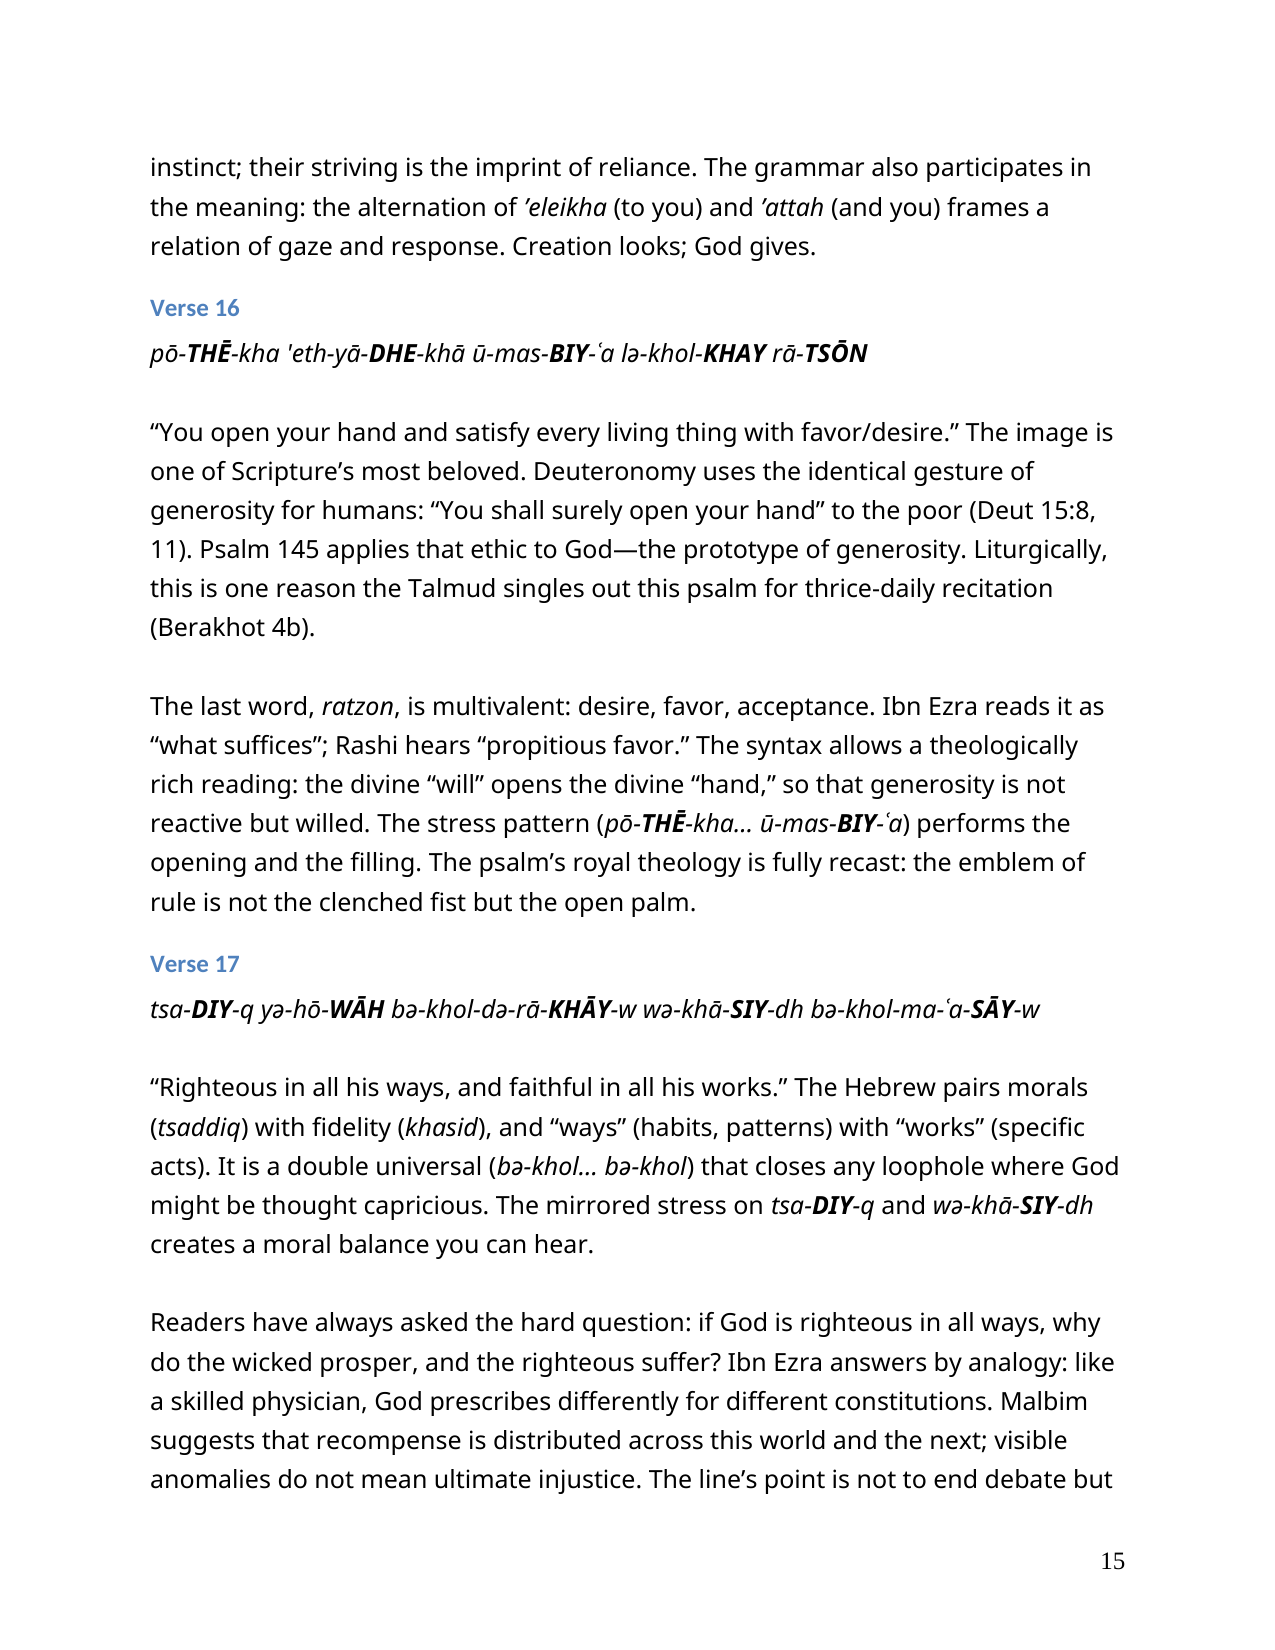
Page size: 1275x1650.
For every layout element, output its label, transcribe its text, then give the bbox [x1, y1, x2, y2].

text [150, 150, 1125, 262]
subtitle Verse 16 [150, 292, 1125, 323]
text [150, 992, 1125, 1496]
subtitle Verse 17 [150, 948, 1125, 979]
text pō-THĒ-kha 'eth-yā-DHE-khā ū-mas-BIY-ʿa lə-khol-KHAY rā-TSŌN “You open your hand and satisfy every living thing with favor/desire.” The image is one of Scripture’s most beloved. Deuteronomy uses the identical gesture of generosity for humans: “You shall surely open your hand” to the poor (Deut 15:8, 11). Psalm 145 applies that ethic to God—the prototype of generosity. Liturgically, this is one reason the Talmud singles out this psalm for thrice-daily recitation (Berakhot 4b). The last word, ratzon, is multivalent: desire, favor, acceptance. Ibn Ezra reads it as “what suffices”; Rashi hears “propitious favor.” The syntax allows a theologically rich reading: the divine “will” opens the divine “hand,” so that generosity is not reactive but willed. The stress pattern (pō-THĒ-kha… ū-mas-BIY-ʿa) performs the opening and the filling. The psalm’s royal theology is fully recast: the emblem of rule is not the clenched fist but the open palm. [150, 336, 1125, 918]
